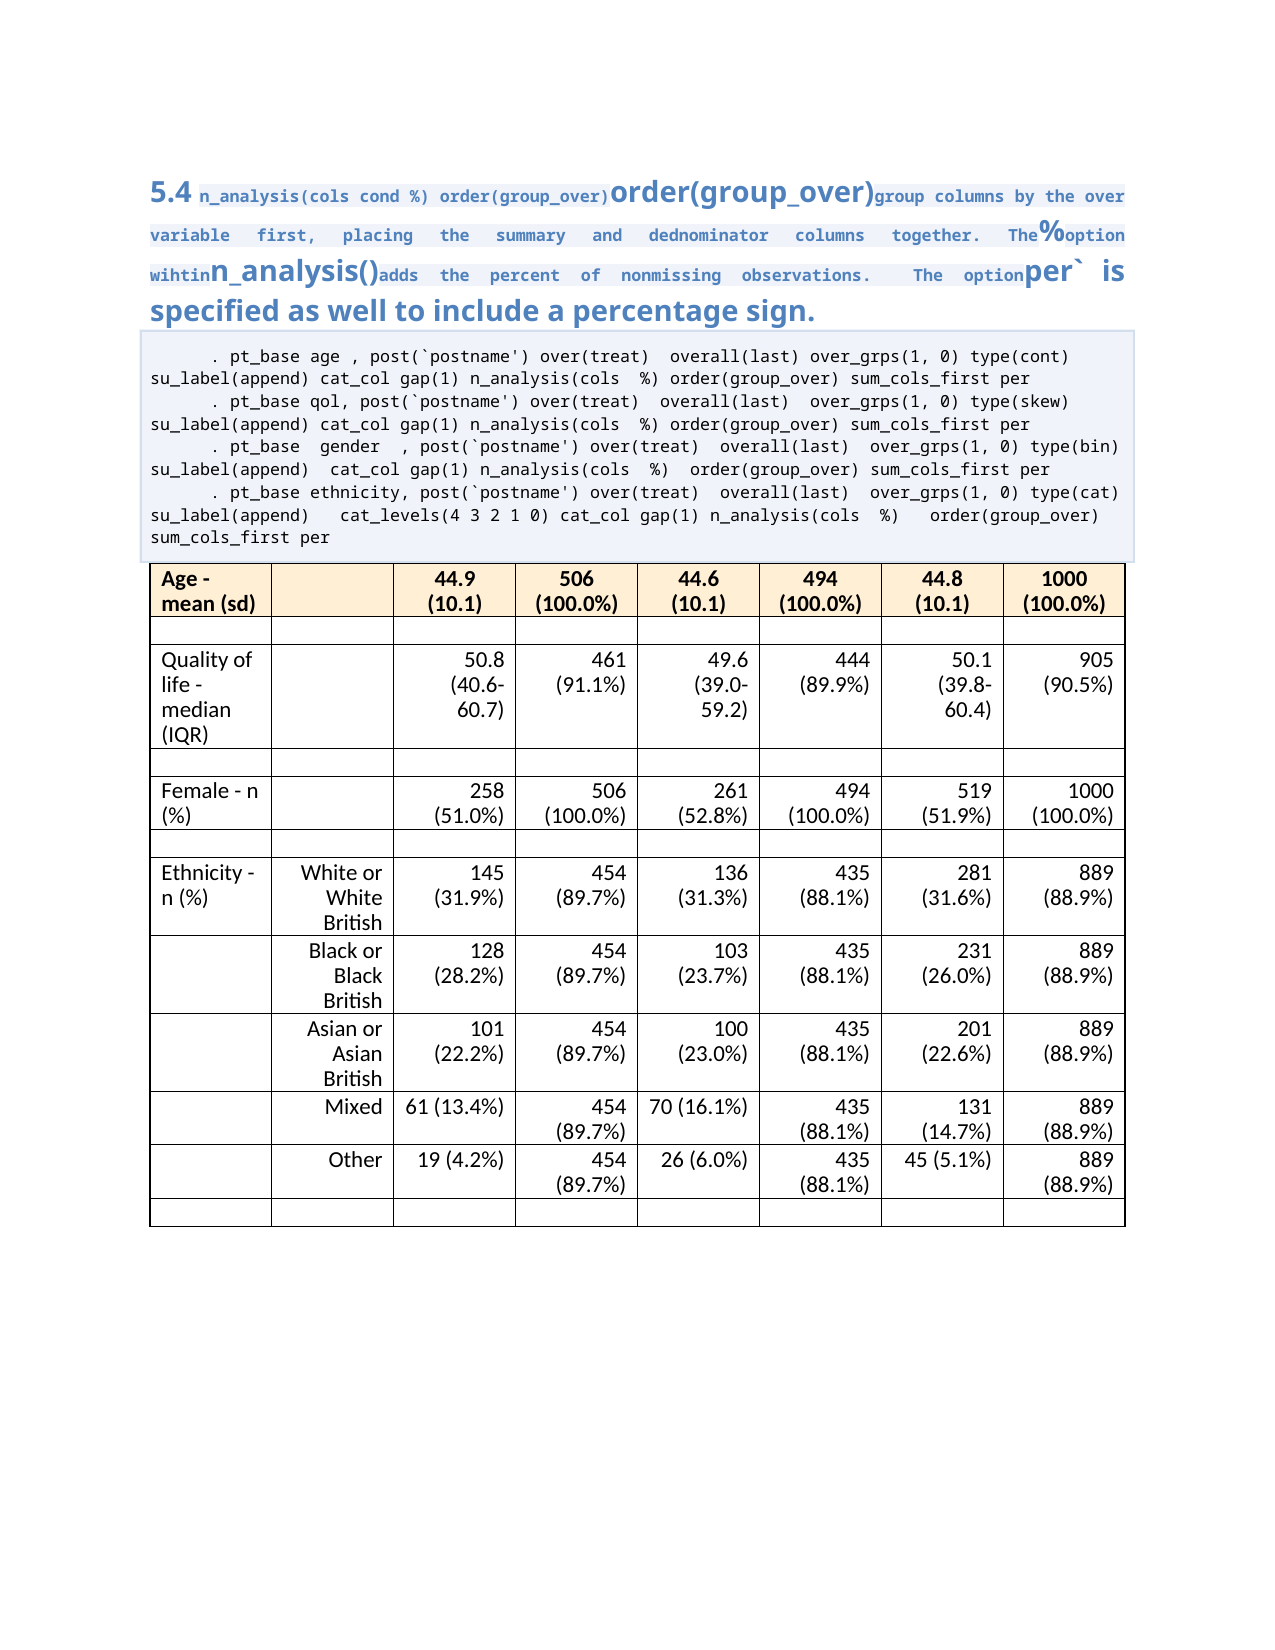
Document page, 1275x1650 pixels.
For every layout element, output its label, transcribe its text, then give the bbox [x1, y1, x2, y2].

table_cell [760, 1199, 881, 1226]
table_cell 19 (4.2%) [394, 1145, 515, 1197]
table_cell 145 (31.9%) [394, 858, 515, 935]
table_cell 103 (23.7%) [638, 936, 759, 1013]
table_cell [516, 749, 637, 776]
table_cell [638, 749, 759, 776]
table_header 1000 (100.0%) [1004, 564, 1124, 616]
table_cell [1004, 830, 1124, 857]
table_cell [516, 1199, 637, 1226]
table_cell [1004, 617, 1124, 644]
table_cell 889 (88.9%) [1004, 1014, 1124, 1091]
table_cell Other [272, 1145, 393, 1197]
table_cell Mixed [272, 1092, 393, 1144]
table_cell 889 (88.9%) [1004, 1145, 1124, 1197]
table_cell [760, 830, 881, 857]
table_header 506 (100.0%) [516, 564, 637, 616]
table_cell [760, 749, 881, 776]
table_cell [151, 617, 271, 644]
table_cell 494 (100.0%) [760, 777, 881, 829]
table_cell [394, 749, 515, 776]
table_cell 435 (88.1%) [760, 1145, 881, 1197]
table_header 494 (100.0%) [760, 564, 881, 616]
table_cell 50.8 (40.6-60.7) [394, 645, 515, 747]
table_cell 435 (88.1%) [760, 1092, 881, 1144]
table_header 44.8 (10.1) [882, 564, 1003, 616]
table_cell 889 (88.9%) [1004, 936, 1124, 1013]
text . pt_base age , post(`postname') over(treat) overall(last) over_grps(1, 0) type(cont) su_label(append) cat_col gap(1) n_analysis(cols %) order(group_over) sum_cols_first per . pt_base qol, post(`postname') over(treat) overall(last) over_grps(1, 0) type(skew) su_label(append) cat_col gap(1) n_analysis(cols %) order(group_over) sum_cols_first per . pt_base gender , post(`postname') over(treat) overall(last) over_grps(1, 0) type(bin) su_label(append) cat_col gap(1) n_analysis(cols %) order(group_over) sum_cols_first per . pt_base ethnicity, post(`postname') over(treat) overall(last) over_grps(1, 0) type(cat) su_label(append) cat_levels(4 3 2 1 0) cat_col gap(1) n_analysis(cols %) order(group_over) sum_cols_first per [142, 332, 1133, 561]
table_cell 454 (89.7%) [516, 858, 637, 935]
table_cell 454 (89.7%) [516, 936, 637, 1013]
table_cell [760, 617, 881, 644]
table_cell [1004, 1199, 1124, 1226]
table_cell 905 (90.5%) [1004, 645, 1124, 747]
table_cell 258 (51.0%) [394, 777, 515, 829]
table_cell Ethnicity - n (%) [151, 858, 271, 935]
table_cell 435 (88.1%) [760, 858, 881, 935]
table_cell 435 (88.1%) [760, 936, 881, 1013]
table_cell 519 (51.9%) [882, 777, 1003, 829]
subtitle 5.4 n_analysis(cols cond %) order(group_over)order(group_over)group columns by the over variable first, placing the summary and dednominator columns together. The%option wihtinn_analysis()adds the percent of nonmissing observations. The optionper` is specified as well to include a percentage sign. [150, 171, 1125, 329]
table_cell [882, 617, 1003, 644]
table_cell 201 (22.6%) [882, 1014, 1003, 1091]
table_cell [516, 617, 637, 644]
table_cell [151, 1092, 271, 1144]
table_cell [394, 1199, 515, 1226]
table_cell [272, 777, 393, 829]
table_cell [394, 617, 515, 644]
table_cell [638, 617, 759, 644]
table_header 44.6 (10.1) [638, 564, 759, 616]
table_cell [151, 749, 271, 776]
table_cell 136 (31.3%) [638, 858, 759, 935]
table_cell 506 (100.0%) [516, 777, 637, 829]
table_cell [272, 749, 393, 776]
table_cell 101 (22.2%) [394, 1014, 515, 1091]
table_cell 1000 (100.0%) [1004, 777, 1124, 829]
table_cell 231 (26.0%) [882, 936, 1003, 1013]
table_cell [882, 1199, 1003, 1226]
table_cell 128 (28.2%) [394, 936, 515, 1013]
table_cell [394, 830, 515, 857]
table_cell [516, 830, 637, 857]
table_cell [1004, 749, 1124, 776]
table_cell 454 (89.7%) [516, 1092, 637, 1144]
table_cell White or White British [272, 858, 393, 935]
table_cell 261 (52.8%) [638, 777, 759, 829]
table_cell Female - n (%) [151, 777, 271, 829]
table_cell 45 (5.1%) [882, 1145, 1003, 1197]
table_cell [151, 1145, 271, 1197]
table_cell [151, 936, 271, 1013]
table_cell [151, 1199, 271, 1226]
table_cell 435 (88.1%) [760, 1014, 881, 1091]
table_cell [638, 1199, 759, 1226]
table_cell 454 (89.7%) [516, 1145, 637, 1197]
table_cell 61 (13.4%) [394, 1092, 515, 1144]
table_cell [272, 1199, 393, 1226]
table_header [272, 564, 393, 616]
table_cell 889 (88.9%) [1004, 1092, 1124, 1144]
table_cell [151, 1014, 271, 1091]
table_cell Asian or Asian British [272, 1014, 393, 1091]
table_cell 444 (89.9%) [760, 645, 881, 747]
table_cell [151, 830, 271, 857]
table_cell [882, 749, 1003, 776]
table_cell 281 (31.6%) [882, 858, 1003, 935]
table_cell 26 (6.0%) [638, 1145, 759, 1197]
table_cell 70 (16.1%) [638, 1092, 759, 1144]
table_cell 454 (89.7%) [516, 1014, 637, 1091]
table_cell [272, 617, 393, 644]
table_cell 131 (14.7%) [882, 1092, 1003, 1144]
table_cell 49.6 (39.0-59.2) [638, 645, 759, 747]
table_cell 100 (23.0%) [638, 1014, 759, 1091]
table_cell 461 (91.1%) [516, 645, 637, 747]
table_cell [882, 830, 1003, 857]
table_cell Black or Black British [272, 936, 393, 1013]
table_header 44.9 (10.1) [394, 564, 515, 616]
table_cell [272, 830, 393, 857]
table_cell 50.1 (39.8-60.4) [882, 645, 1003, 747]
table_header Age - mean (sd) [151, 564, 271, 616]
table_cell Quality of life - median (IQR) [151, 645, 271, 747]
table_cell [638, 830, 759, 857]
table_cell [272, 645, 393, 747]
table_cell 889 (88.9%) [1004, 858, 1124, 935]
